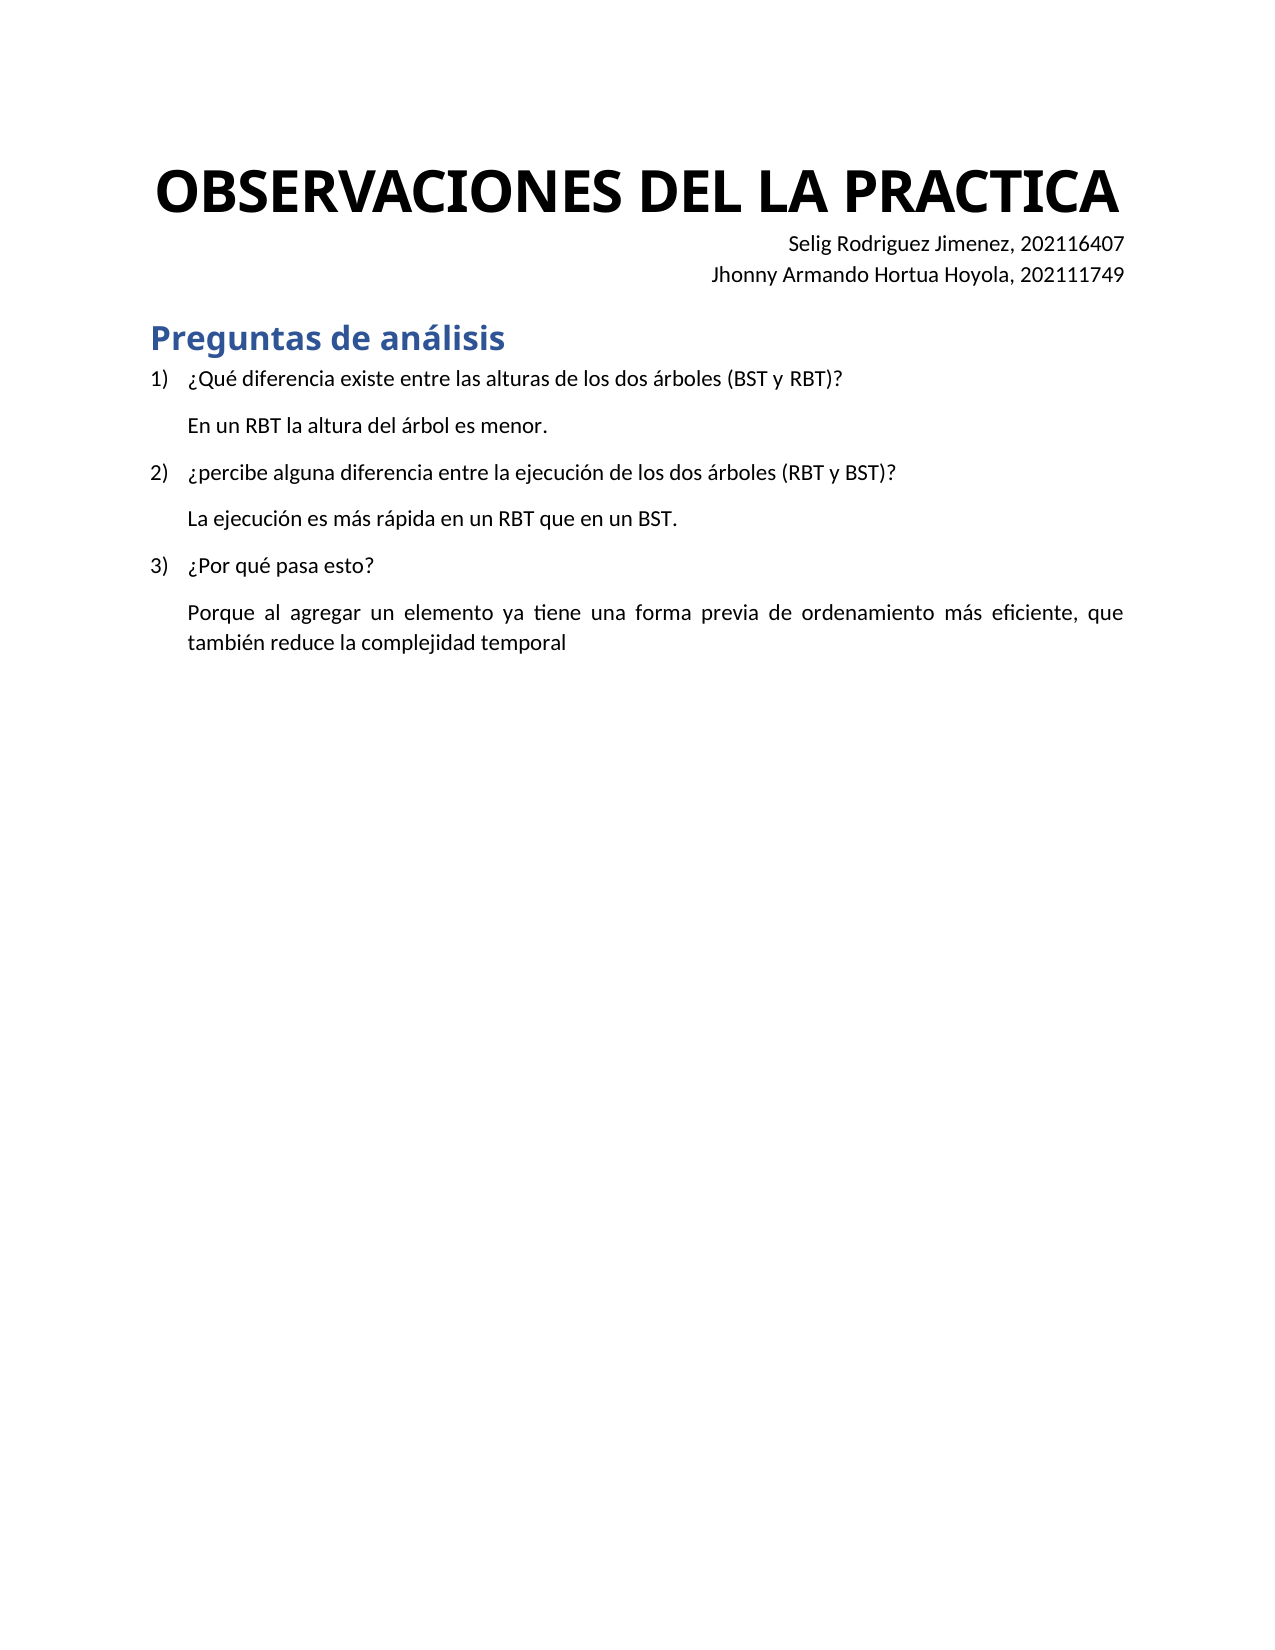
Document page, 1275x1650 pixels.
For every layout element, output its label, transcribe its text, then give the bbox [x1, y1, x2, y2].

text Porque al agregar un elemento ya tiene una forma previa de ordenamiento más eficiente, que también reduce la complejidad temporal [187, 598, 1125, 656]
list ¿Por qué pasa esto? [150, 551, 1125, 579]
text La ejecución es más rápida en un RBT que en un BST. [187, 504, 1125, 532]
list ¿Qué diferencia existe entre las alturas de los dos árboles (BST y RBT)? [198, 364, 1125, 392]
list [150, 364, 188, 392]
list ¿percibe alguna diferencia entre la ejecución de los dos árboles (RBT y BST)? [150, 458, 1125, 486]
text En un RBT la altura del árbol es menor. [187, 411, 1125, 439]
text Selig Rodriguez Jimenez, 202116407 [150, 229, 1125, 257]
text Jhonny Armando Hortua Hoyola, 202111749 [150, 260, 1125, 288]
title OBSERVACIONES DEL LA PRACTICA [150, 150, 1125, 229]
subtitle Preguntas de análisis [150, 315, 1125, 360]
